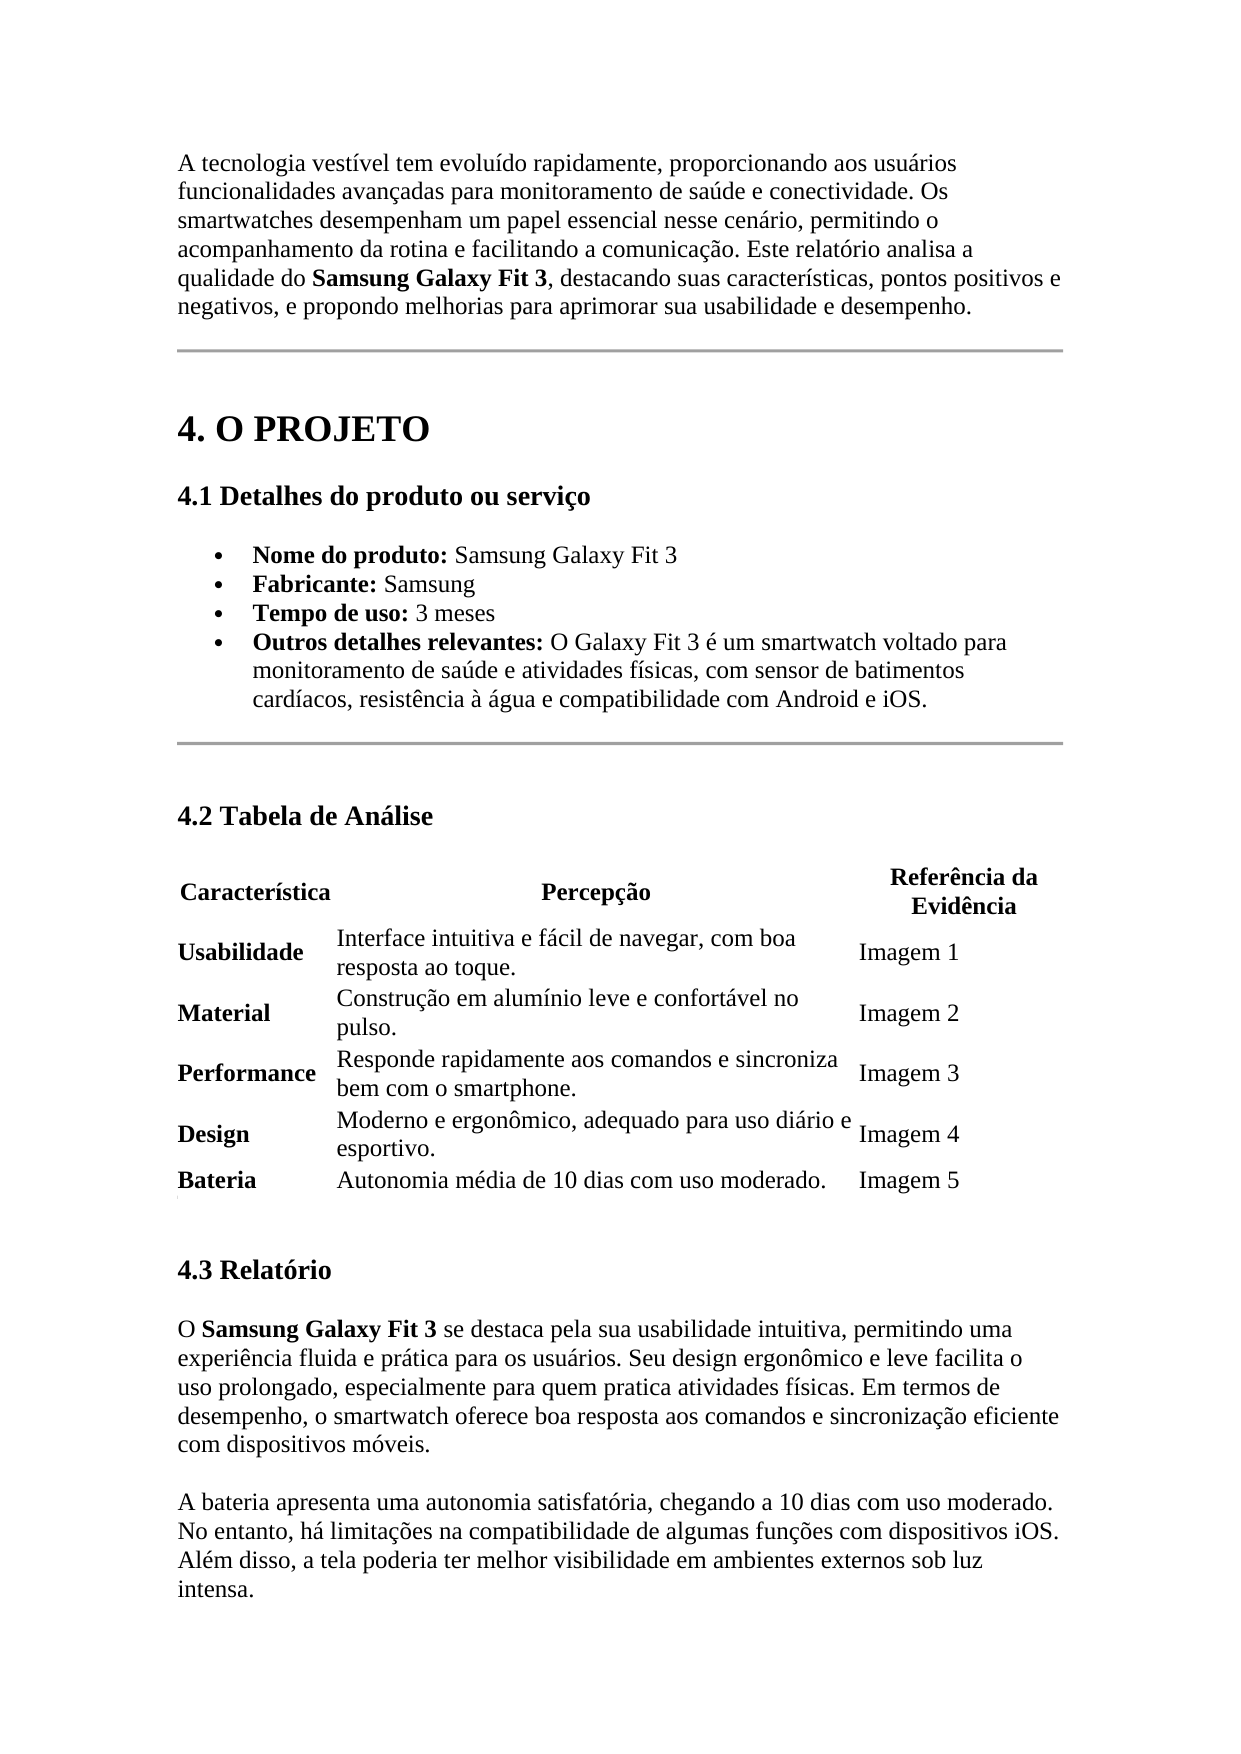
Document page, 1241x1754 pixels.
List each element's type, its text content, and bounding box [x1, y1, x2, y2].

list Nome do produto: Samsung Galaxy Fit 3 [215, 540, 1063, 569]
table_cell Imagem 3 [857, 1043, 1071, 1103]
text A bateria apresenta uma autonomia satisfatória, chegando a 10 dias com uso moderado. No entanto, há limitações na compatibilidade de algumas funções com dispositivos iOS. Além disso, a tela poderia ter melhor visibilidade em ambientes externos sob luz intensa. [177, 1487, 1063, 1602]
table_header Referência da Evidência [857, 861, 1071, 921]
table_cell Design [176, 1103, 335, 1164]
text 4.1 Detalhes do produto ou serviço [177, 479, 1063, 511]
list Fabricante: Samsung [215, 569, 1063, 598]
table_cell Interface intuitiva e fácil de navegar, com boa resposta ao toque. [335, 921, 857, 982]
table_cell Construção em alumínio leve e confortável no pulso. [335, 982, 857, 1043]
table_cell Performance [176, 1043, 335, 1103]
table_cell Bateria [176, 1164, 335, 1196]
table_cell Moderno e ergonômico, adequado para uso diário e esportivo. [335, 1103, 857, 1164]
table_cell Usabilidade [176, 921, 335, 982]
table_header Característica [176, 861, 335, 921]
list Tempo de uso: 3 meses [215, 598, 1063, 627]
table_cell Imagem 4 [857, 1103, 1071, 1164]
text 4.2 Tabela de Análise [177, 799, 1063, 832]
table_cell Responde rapidamente aos comandos e sincroniza bem com o smartphone. [335, 1043, 857, 1103]
table_cell Imagem 5 [857, 1164, 1071, 1196]
list Outros detalhes relevantes: O Galaxy Fit 3 é um smartwatch voltado para monitoramento de saúde e atividades físicas, com sensor de batimentos cardíacos, resistência à água e compatibilidade com Android e iOS. [215, 627, 1063, 713]
table_cell Imagem 1 [857, 921, 1071, 982]
text A tecnologia vestível tem evoluído rapidamente, proporcionando aos usuários funcionalidades avançadas para monitoramento de saúde e conectividade. Os smartwatches desempenham um papel essencial nesse cenário, permitindo o acompanhamento da rotina e facilitando a comunicação. Este relatório analisa a qualidade do Samsung Galaxy Fit 3, destacando suas características, pontos positivos e negativos, e propondo melhorias para aprimorar sua usabilidade e desempenho. [177, 148, 1063, 320]
table_header Percepção [335, 861, 857, 921]
text 4. O PROJETO [177, 406, 1063, 449]
table_cell Autonomia média de 10 dias com uso moderado. [335, 1164, 857, 1196]
table_cell Material [176, 982, 335, 1043]
table_cell Imagem 2 [857, 982, 1071, 1043]
text O Samsung Galaxy Fit 3 se destaca pela sua usabilidade intuitiva, permitindo uma experiência fluida e prática para os usuários. Seu design ergonômico e leve facilita o uso prolongado, especialmente para quem pratica atividades físicas. Em termos de desempenho, o smartwatch oferece boa resposta aos comandos e sincronização eficiente com dispositivos móveis. [177, 1314, 1063, 1458]
text 4.3 Relatório [177, 1253, 1063, 1285]
